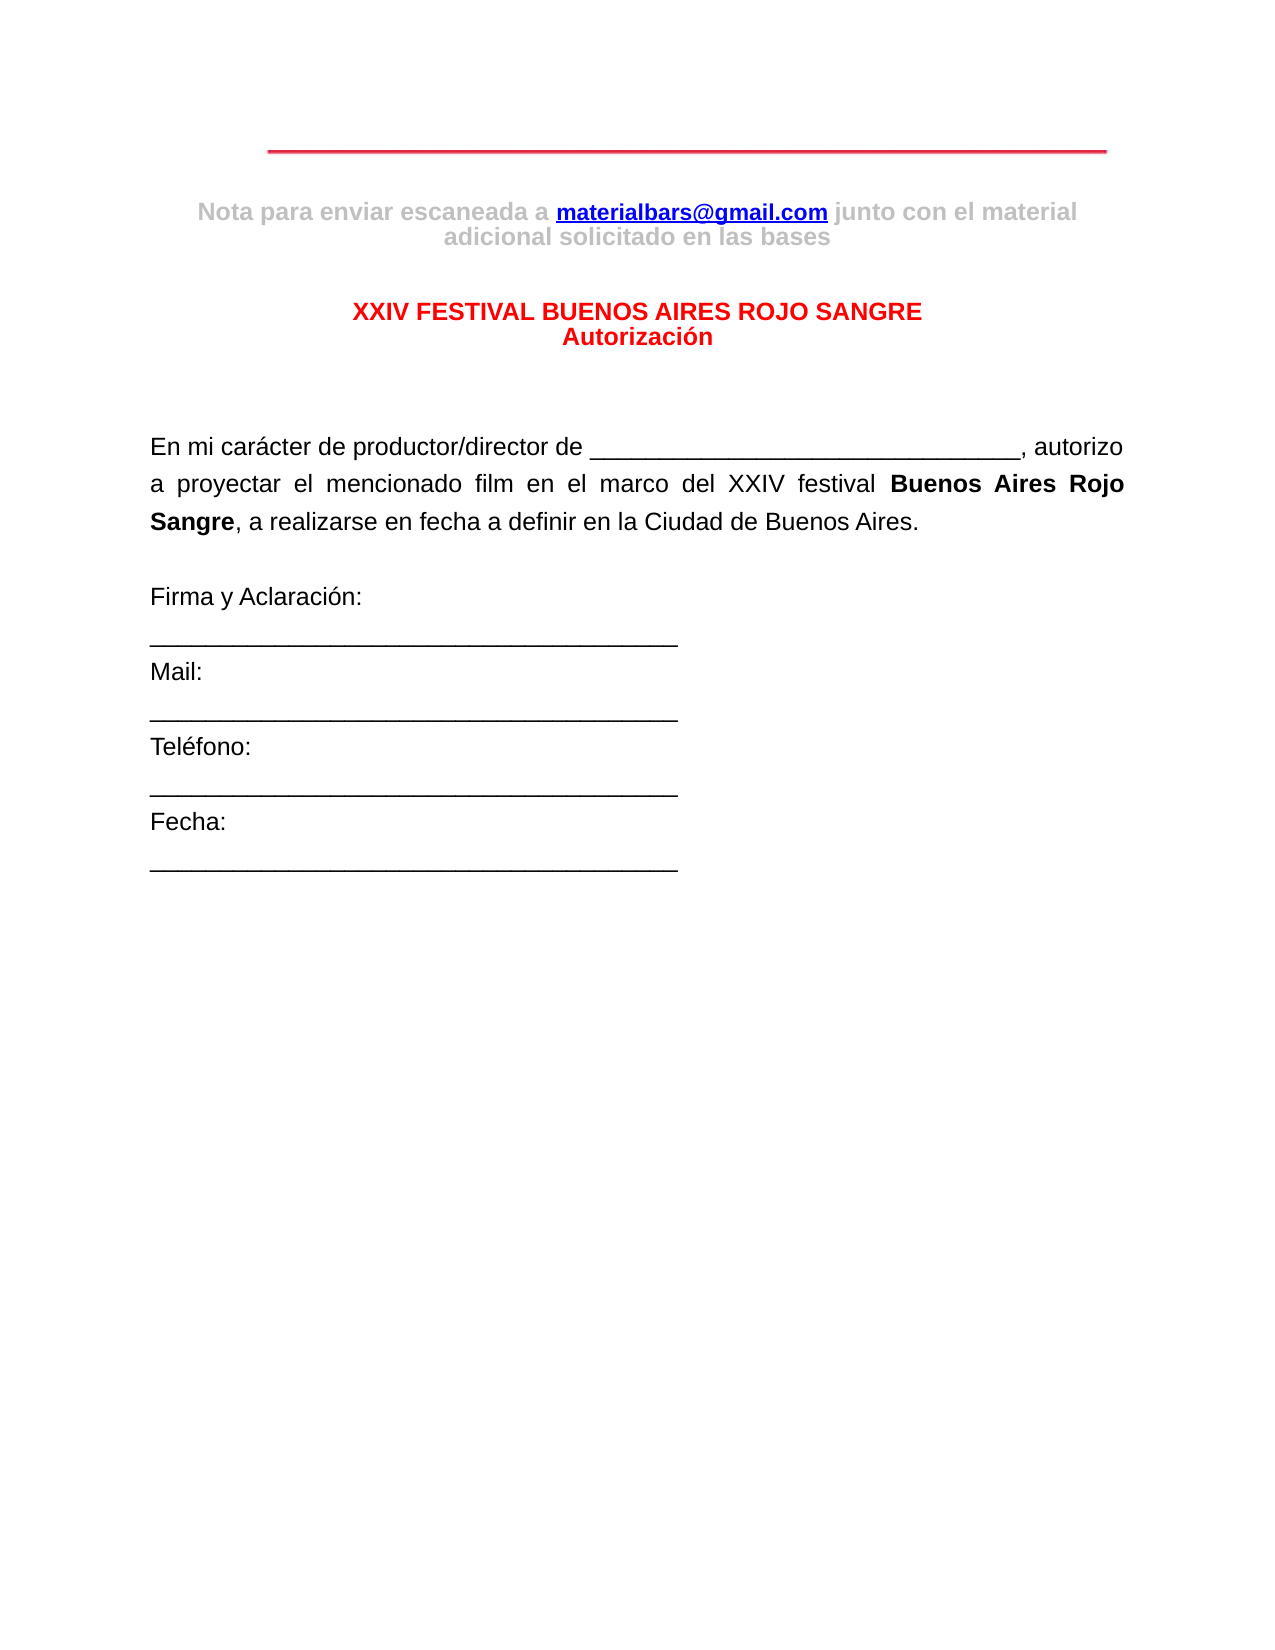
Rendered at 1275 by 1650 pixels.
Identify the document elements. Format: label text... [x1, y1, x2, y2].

text Mail: [150, 650, 1125, 687]
text ______________________________________ [150, 762, 1125, 800]
text En mi carácter de productor/director de _______________________________, autorizo a proyectar el mencionado film en el marco del XXIV festival Buenos Aires Rojo Sangre, a realizarse en fecha a definir en la Ciudad de Buenos Aires. [150, 425, 1125, 537]
text ______________________________________ [150, 837, 1125, 875]
text XXIV FESTIVAL BUENOS AIRES ROJO SANGRE [150, 300, 1125, 325]
text Fecha: [150, 800, 1125, 837]
text Autorización [150, 325, 1125, 350]
text ______________________________________ [150, 612, 1125, 650]
text ______________________________________ [150, 687, 1125, 725]
text Firma y Aclaración: [150, 575, 1125, 612]
text Teléfono: [150, 725, 1125, 762]
text Nota para enviar escaneada a materialbars@gmail.com junto con el material adicional solicitado en las bases [150, 200, 1125, 250]
